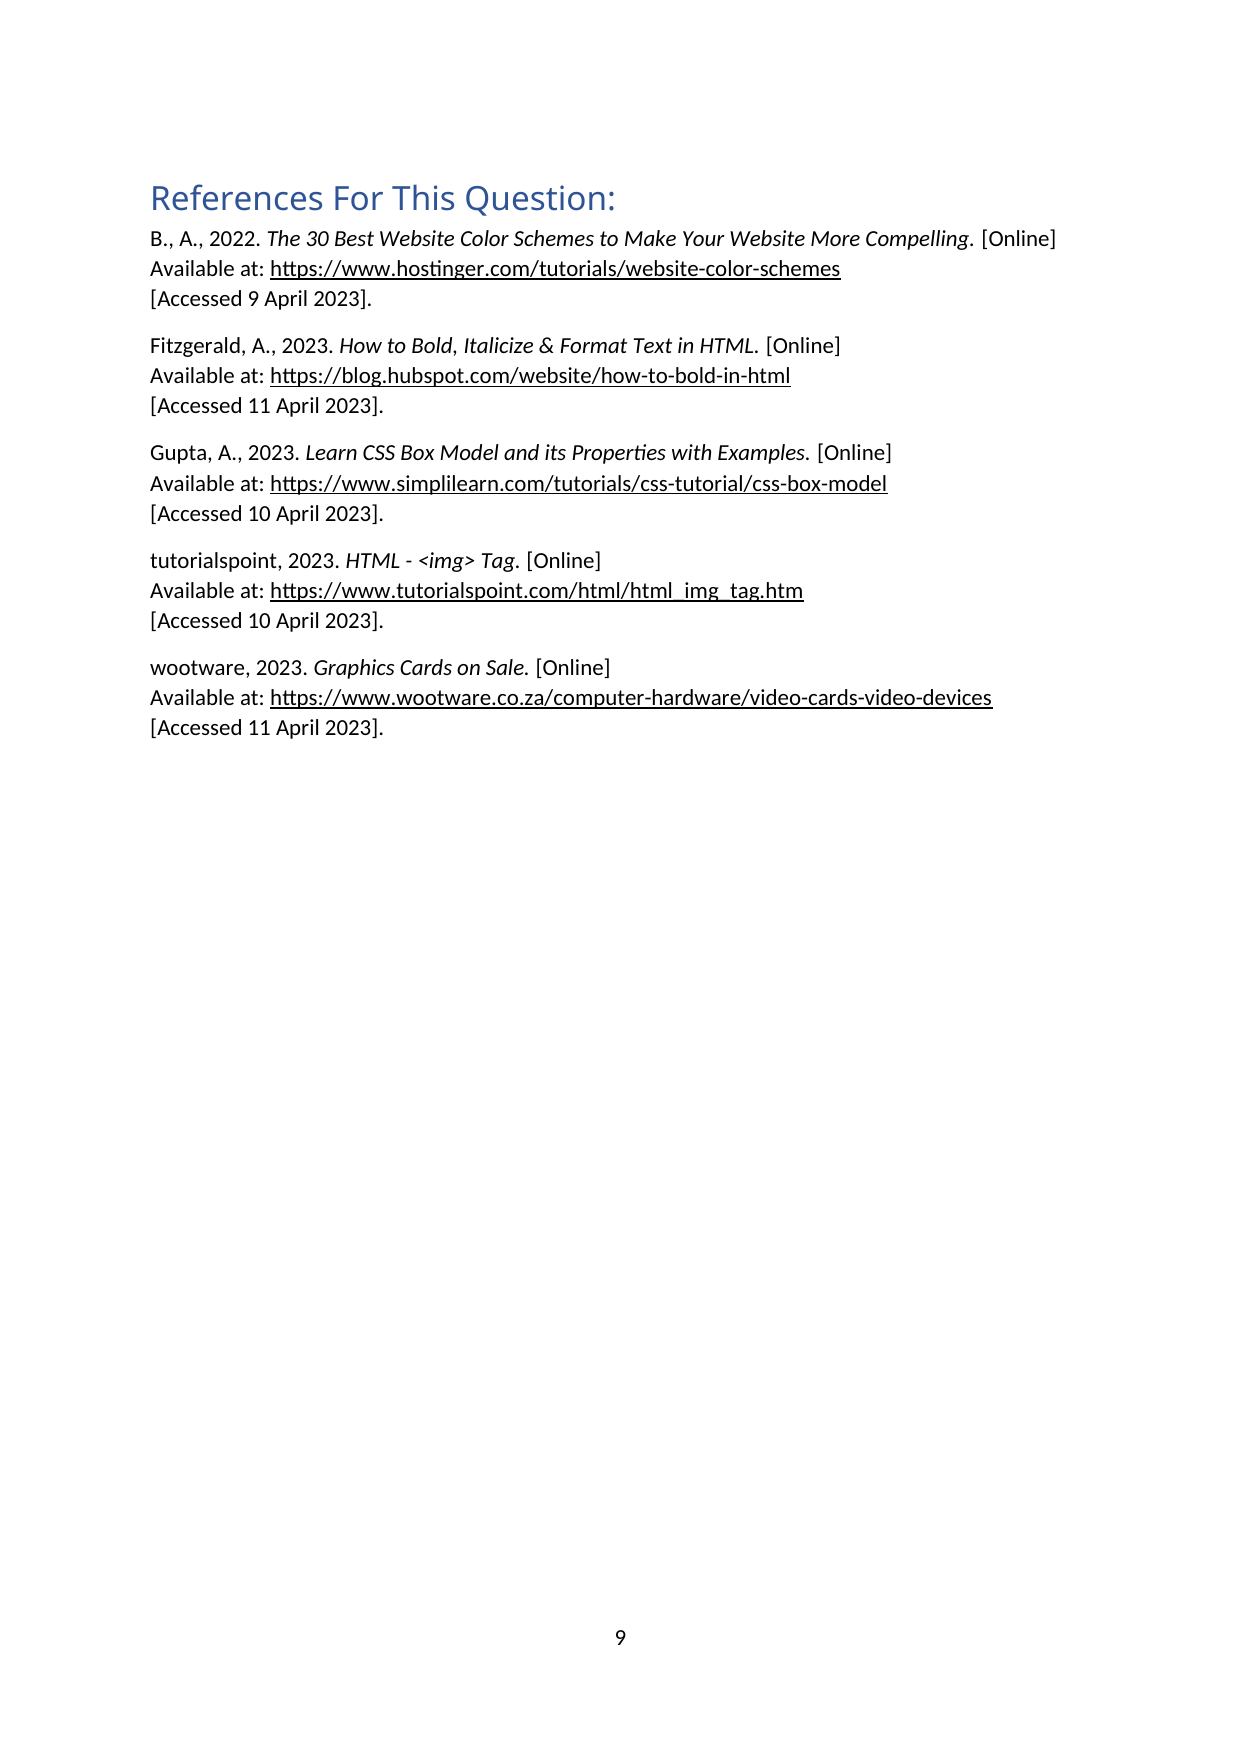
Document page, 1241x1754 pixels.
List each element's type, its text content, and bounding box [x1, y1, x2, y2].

text Fitzgerald, A., 2023. How to Bold, Italicize & Format Text in HTML. [Online] Available at: https://blog.hubspot.com/website/how-to-bold-in-html [Accessed 11 April 2023]. [150, 331, 1090, 420]
subtitle References For This Question: [150, 175, 1090, 220]
text wootware, 2023. Graphics Cards on Sale. [Online] Available at: https://www.wootware.co.za/computer-hardware/video-cards-video-devices [Accessed 11 April 2023]. [150, 653, 1090, 742]
text B., A., 2022. The 30 Best Website Color Schemes to Make Your Website More Compelling. [Online] Available at: https://www.hostinger.com/tutorials/website-color-schemes [Accessed 9 April 2023]. [150, 224, 1090, 312]
text Gupta, A., 2023. Learn CSS Box Model and its Properties with Examples. [Online] Available at: https://www.simplilearn.com/tutorials/css-tutorial/css-box-model [Accessed 10 April 2023]. [150, 438, 1090, 527]
text tutorialspoint, 2023. HTML - <img> Tag. [Online] Available at: https://www.tutorialspoint.com/html/html_img_tag.htm [Accessed 10 April 2023]. [150, 546, 1090, 634]
